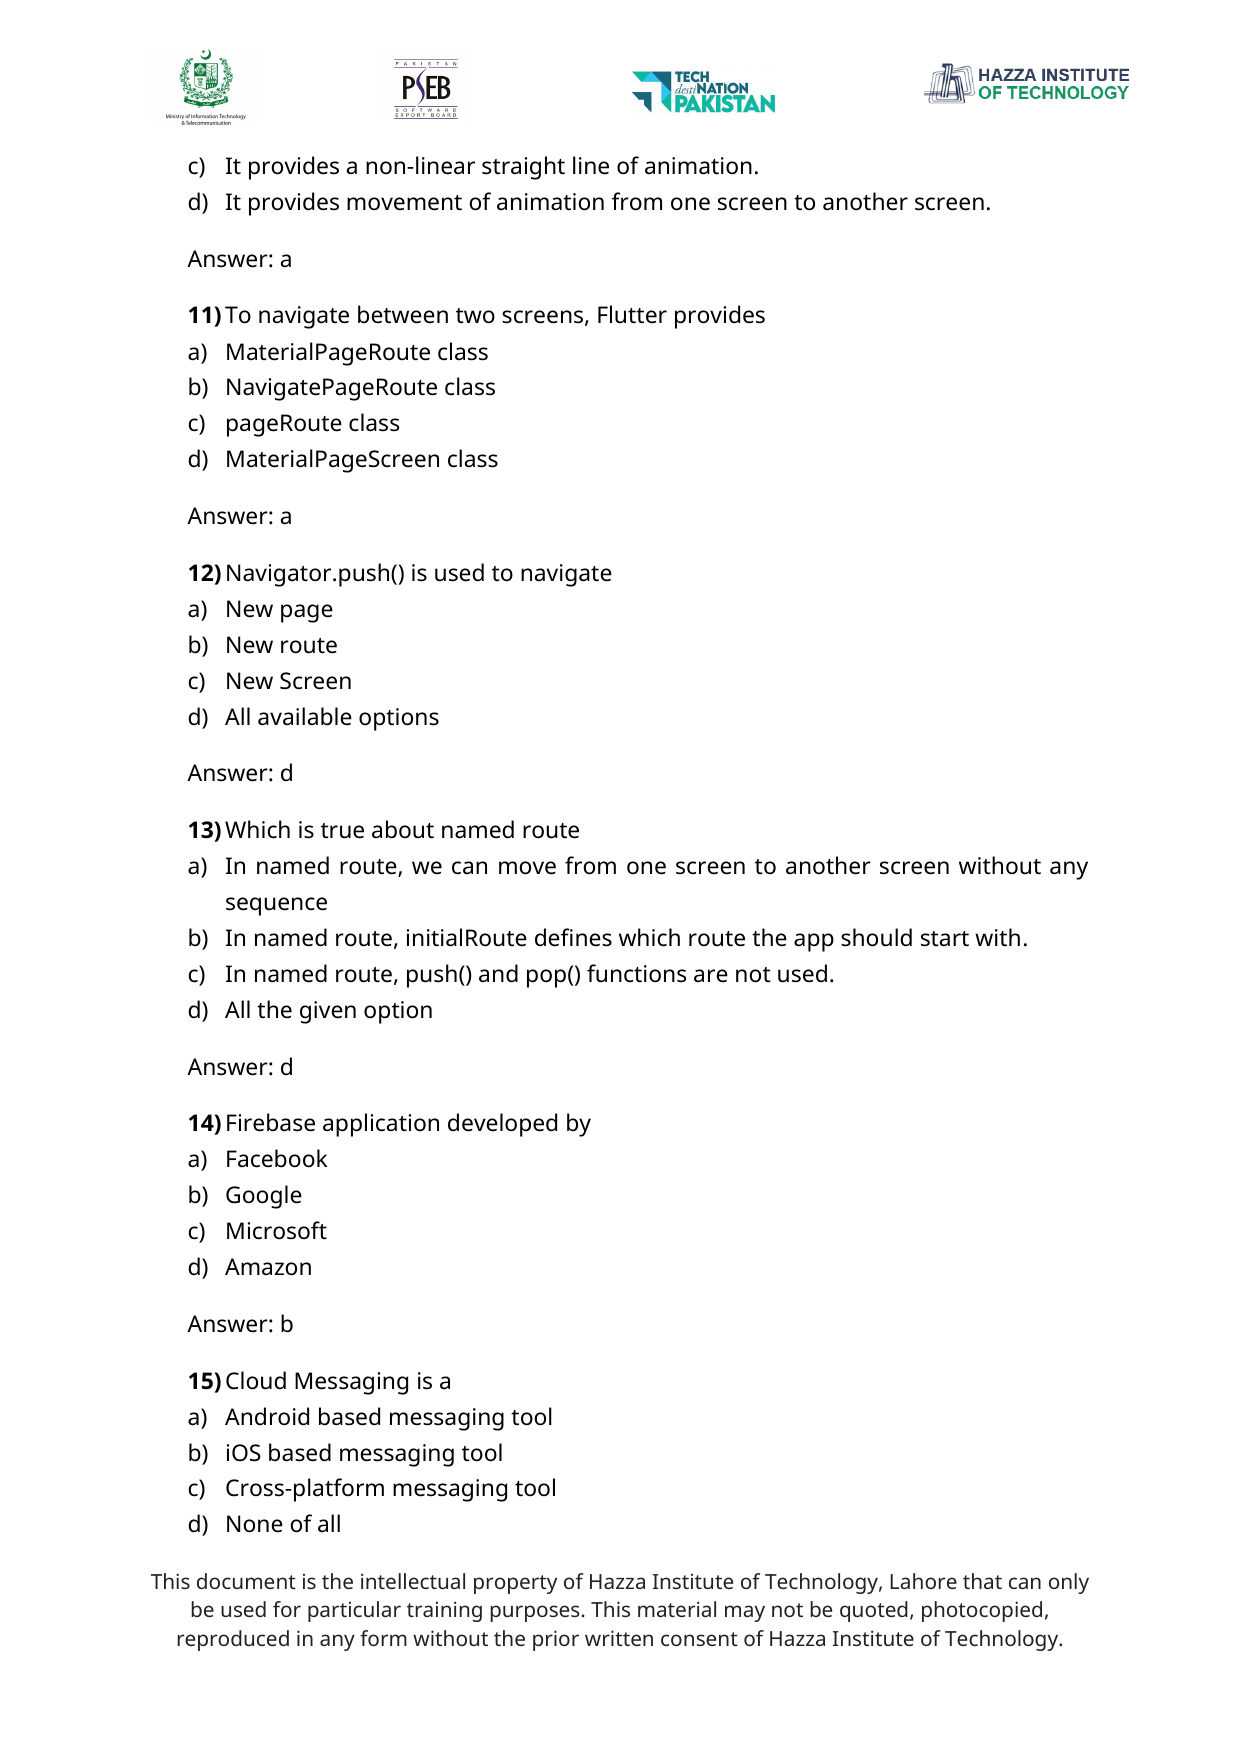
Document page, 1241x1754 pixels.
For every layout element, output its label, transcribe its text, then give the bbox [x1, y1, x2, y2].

picture [631, 61, 776, 121]
text Answer: d [187, 757, 1090, 788]
list Android based messaging tool [187, 1401, 1090, 1432]
list Facebook [187, 1143, 1090, 1174]
list Google [187, 1179, 1090, 1210]
list All available options [187, 701, 1090, 732]
text Answer: b [187, 1308, 1090, 1339]
list New page [187, 593, 1090, 624]
list Microsoft [187, 1215, 1090, 1246]
list MaterialPageScreen class [187, 443, 1090, 474]
list MaterialPageRoute class [187, 335, 1090, 367]
list Navigator.push() is used to navigate [187, 557, 1090, 588]
list All the given option [187, 994, 1090, 1025]
list To navigate between two screens, Flutter provides [187, 299, 1090, 331]
list In named route, we can move from one screen to another screen without any sequence [187, 850, 1090, 917]
text Answer: d [187, 1051, 1090, 1082]
list New Screen [187, 664, 1090, 696]
picture [381, 47, 469, 126]
text Answer: a [187, 243, 1090, 274]
text Answer: a [187, 500, 1090, 531]
list Amazon [187, 1251, 1090, 1282]
list None of all [187, 1508, 1090, 1539]
list iOS based messaging tool [187, 1436, 1090, 1468]
list In named route, push() and pop() functions are not used. [187, 958, 1090, 989]
picture [150, 49, 263, 126]
list New route [187, 629, 1090, 660]
list It provides a non-linear straight line of animation. [187, 150, 1090, 181]
picture [921, 61, 1132, 106]
list Cross-platform messaging tool [187, 1472, 1090, 1504]
list Firebase application developed by [187, 1107, 1090, 1138]
list In named route, initialRoute defines which route the app should start with. [187, 922, 1090, 953]
list Cloud Messaging is a [187, 1364, 1090, 1396]
list NavigatePageRoute class [187, 371, 1090, 403]
list Which is true about named route [187, 814, 1090, 845]
list pageRoute class [187, 407, 1090, 438]
list It provides movement of animation from one screen to another screen. [187, 186, 1090, 217]
